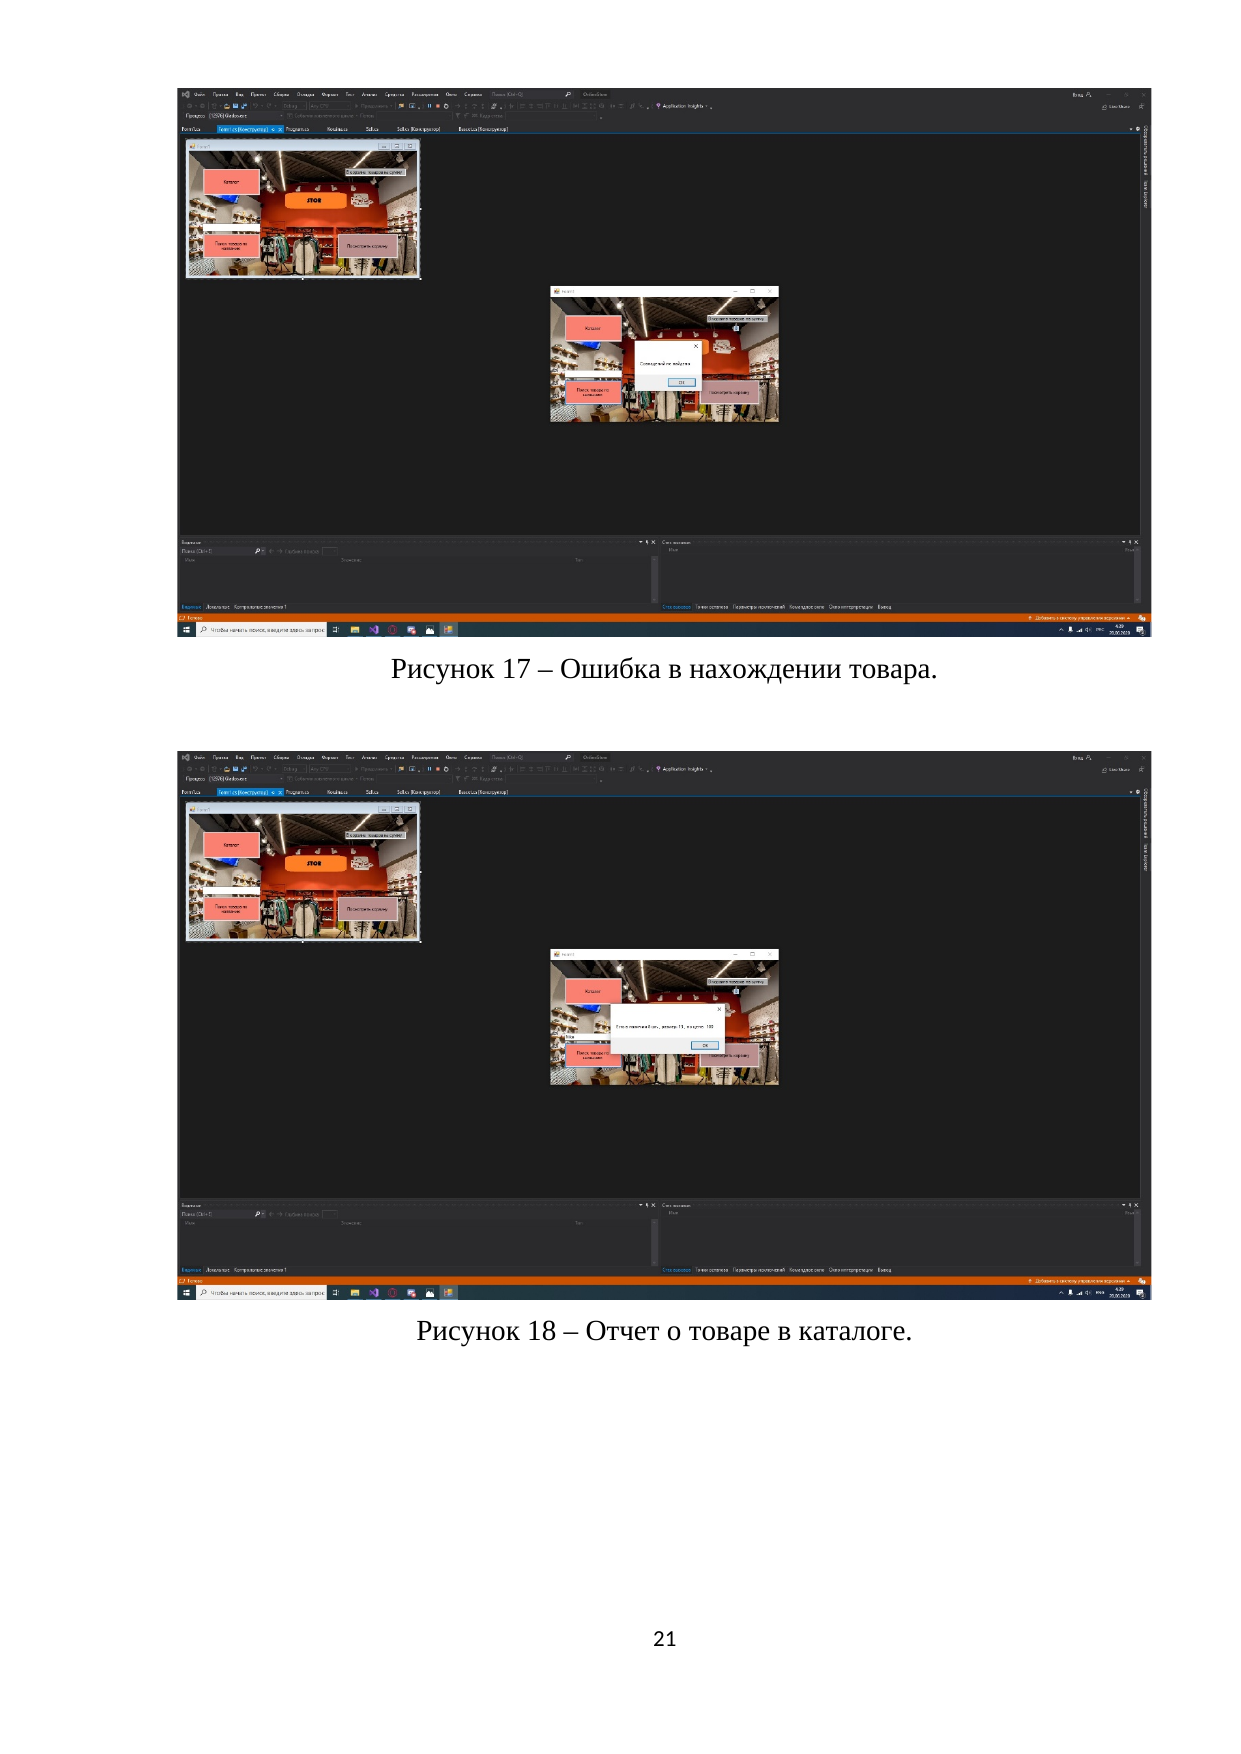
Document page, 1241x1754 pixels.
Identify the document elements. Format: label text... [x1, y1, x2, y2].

text Рисунок 18 – Отчет о товаре в каталоге. [177, 1313, 1152, 1347]
picture [177, 751, 1152, 1300]
picture [177, 88, 1152, 637]
text Рисунок 17 – Ошибка в нахождении товара. [177, 651, 1152, 684]
